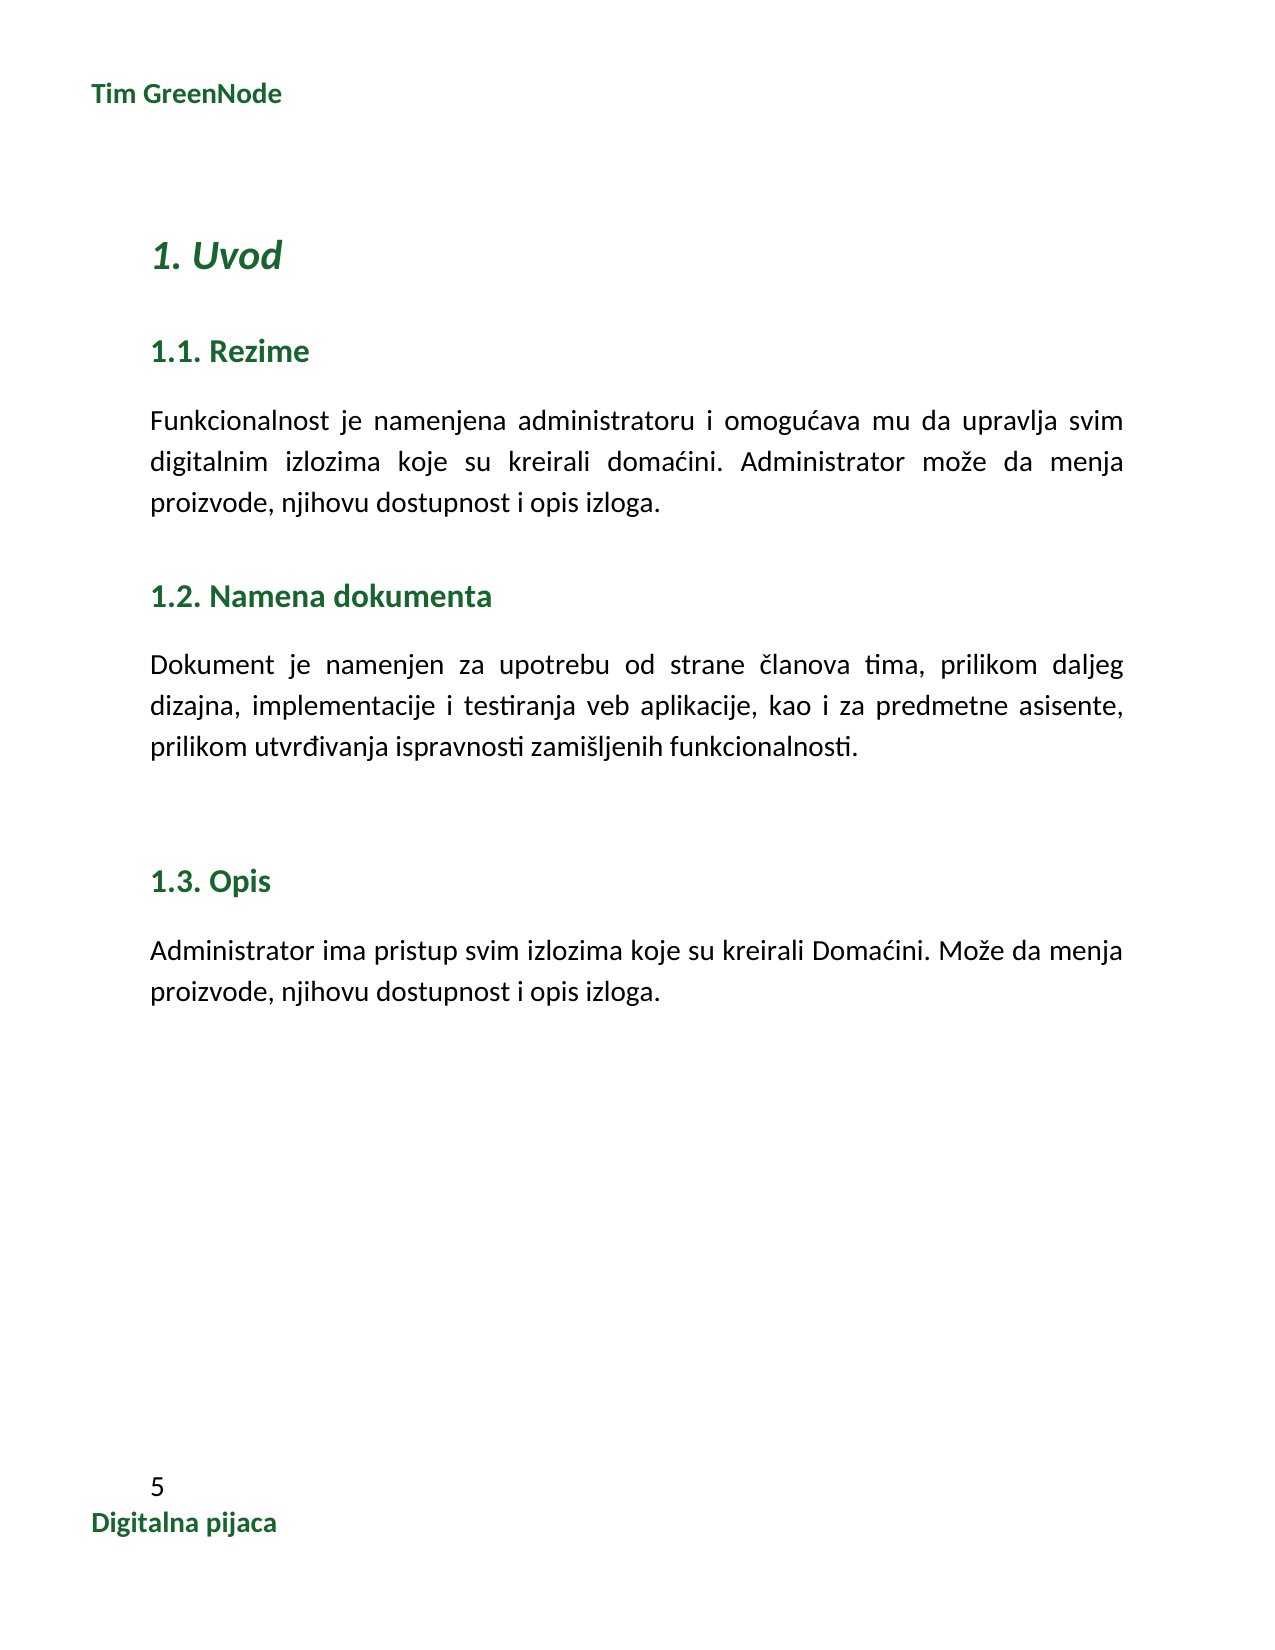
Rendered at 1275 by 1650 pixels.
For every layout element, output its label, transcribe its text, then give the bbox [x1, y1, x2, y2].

text Administrator ima pristup svim izlozima koje su kreirali Domaćini. Može da menja proizvode, njihovu dostupnost i opis izloga. [150, 932, 1125, 1008]
text Dokument je namenjen za upotrebu od strane članova tima, prilikom daljeg dizajna, implementacije i testiranja veb aplikacije, kao i za predmetne asisente, prilikom utvrđivanja ispravnosti zamišljenih funkcionalnosti. [150, 646, 1125, 764]
subtitle 1. Uvod [150, 229, 1125, 280]
subtitle 1.3. Opis [150, 860, 1125, 901]
subtitle 1.1. Rezime [150, 330, 1125, 371]
text Funkcionalnost je namenjena administratoru i omogućava mu da upravlja svim digitalnim izlozima koje su kreirali domaćini. Administrator može da menja proizvode, njihovu dostupnost i opis izloga. [150, 402, 1125, 519]
subtitle 1.2. Namena dokumenta [150, 574, 1125, 615]
